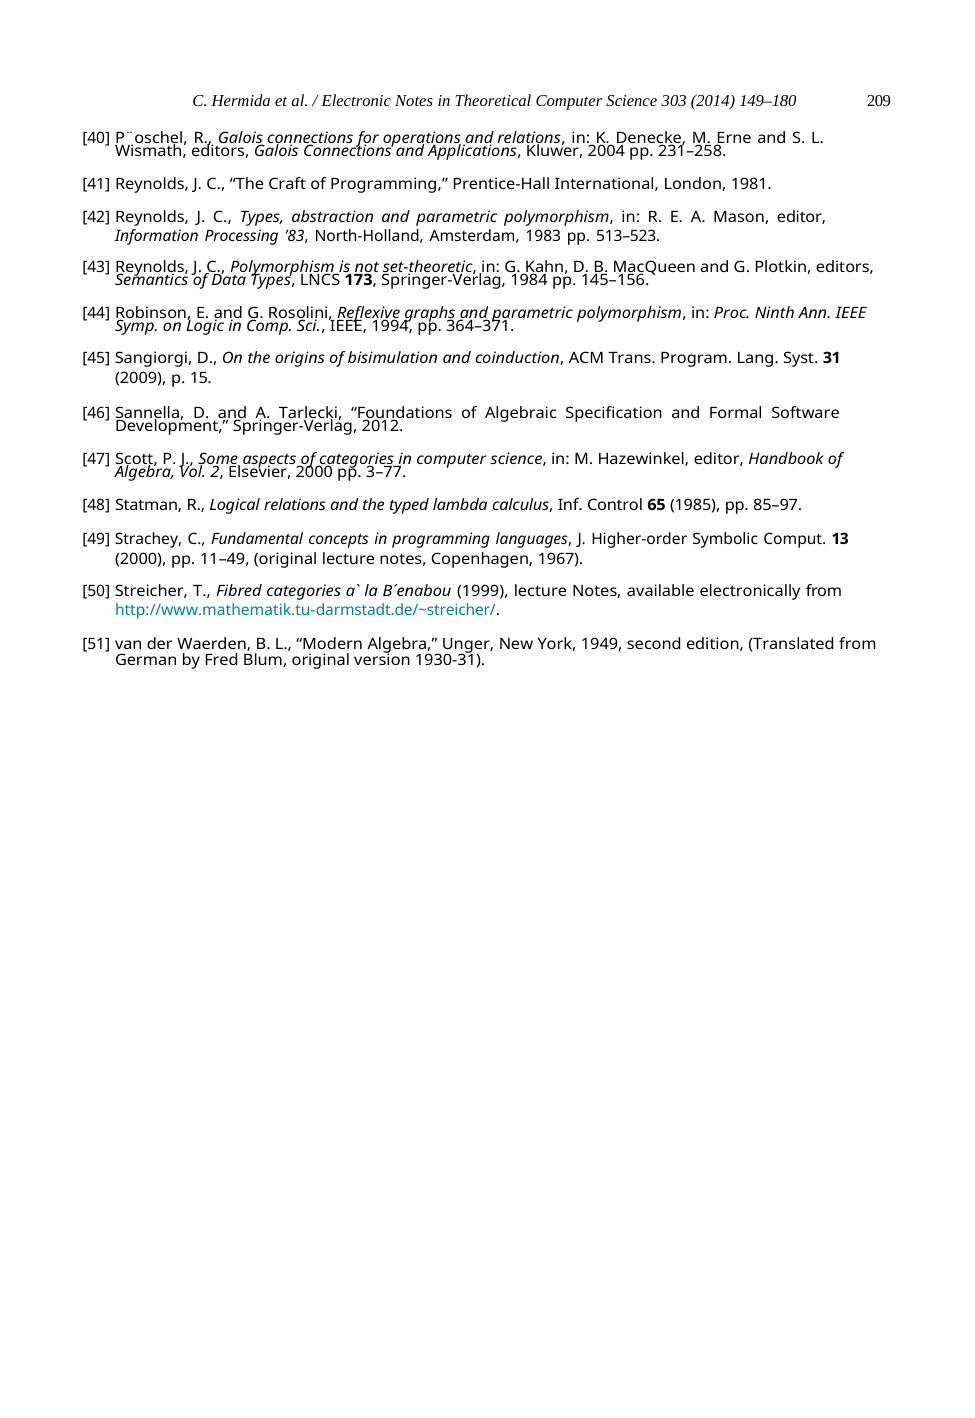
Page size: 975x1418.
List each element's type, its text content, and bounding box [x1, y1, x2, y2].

text (2009), p. 15. [115, 368, 912, 388]
text http://www.mathematik.tu-darmstadt.de/~streicher/. [115, 601, 912, 619]
list Reynolds, J. C., Types, abstraction and parametric polymorphism, in: R. E. A. Mason, editor, [82, 207, 912, 226]
list Streicher, T., Fibred categories a` la B´enabou (1999), lecture Notes, available electronically from [82, 582, 912, 601]
list Scott, P. J., Some aspects of categories in computer science, in: M. Hazewinkel, editor, Handbook of Algebra, Vol. 2, Elsevier, 2000 pp. 3–77. [82, 453, 881, 482]
list P¨oschel, R., Galois connections for operations and relations, in: K. Denecke, M. Erne and S. L. Wismath, editors, Galois Connections and Applications, Kluwer, 2004 pp. 231–258. [82, 132, 881, 161]
list Strachey, C., Fundamental concepts in programming languages, J. Higher-order Symbolic Comput. 13 [82, 528, 912, 548]
list Sannella, D. and A. Tarlecki, “Foundations of Algebraic Specification and Formal Software Development,” Springer-Verlag, 2012. [82, 407, 881, 436]
text (2000), pp. 11–49, (original lecture notes, Copenhagen, 1967). [115, 548, 912, 568]
picture [136, 606, 141, 619]
list Statman, R., Logical relations and the typed lambda calculus, Inf. Control 65 (1985), pp. 85–97. [82, 494, 912, 515]
list Robinson, E. and G. Rosolini, Reflexive graphs and parametric polymorphism, in: Proc. Ninth Ann. IEEE Symp. on Logic in Comp. Sci., IEEE, 1994, pp. 364–371. [82, 307, 881, 336]
list Reynolds, J. C., “The Craft of Programming,” Prentice-Hall International, London, 1981. [82, 172, 912, 194]
list Reynolds, J. C., Polymorphism is not set-theoretic, in: G. Kahn, D. B. MacQueen and G. Plotkin, editors, Semantics of Data Types, LNCS 173, Springer-Verlag, 1984 pp. 145–156. [82, 261, 881, 289]
list van der Waerden, B. L., “Modern Algebra,” Unger, New York, 1949, second edition, (Translated from German by Fred Blum, original version 1930-31). [82, 636, 881, 670]
list Sangiorgi, D., On the origins of bisimulation and coinduction, ACM Trans. Program. Lang. Syst. 31 [82, 347, 912, 368]
text Information Processing ’83, North-Holland, Amsterdam, 1983 pp. 513–523. [115, 226, 912, 245]
